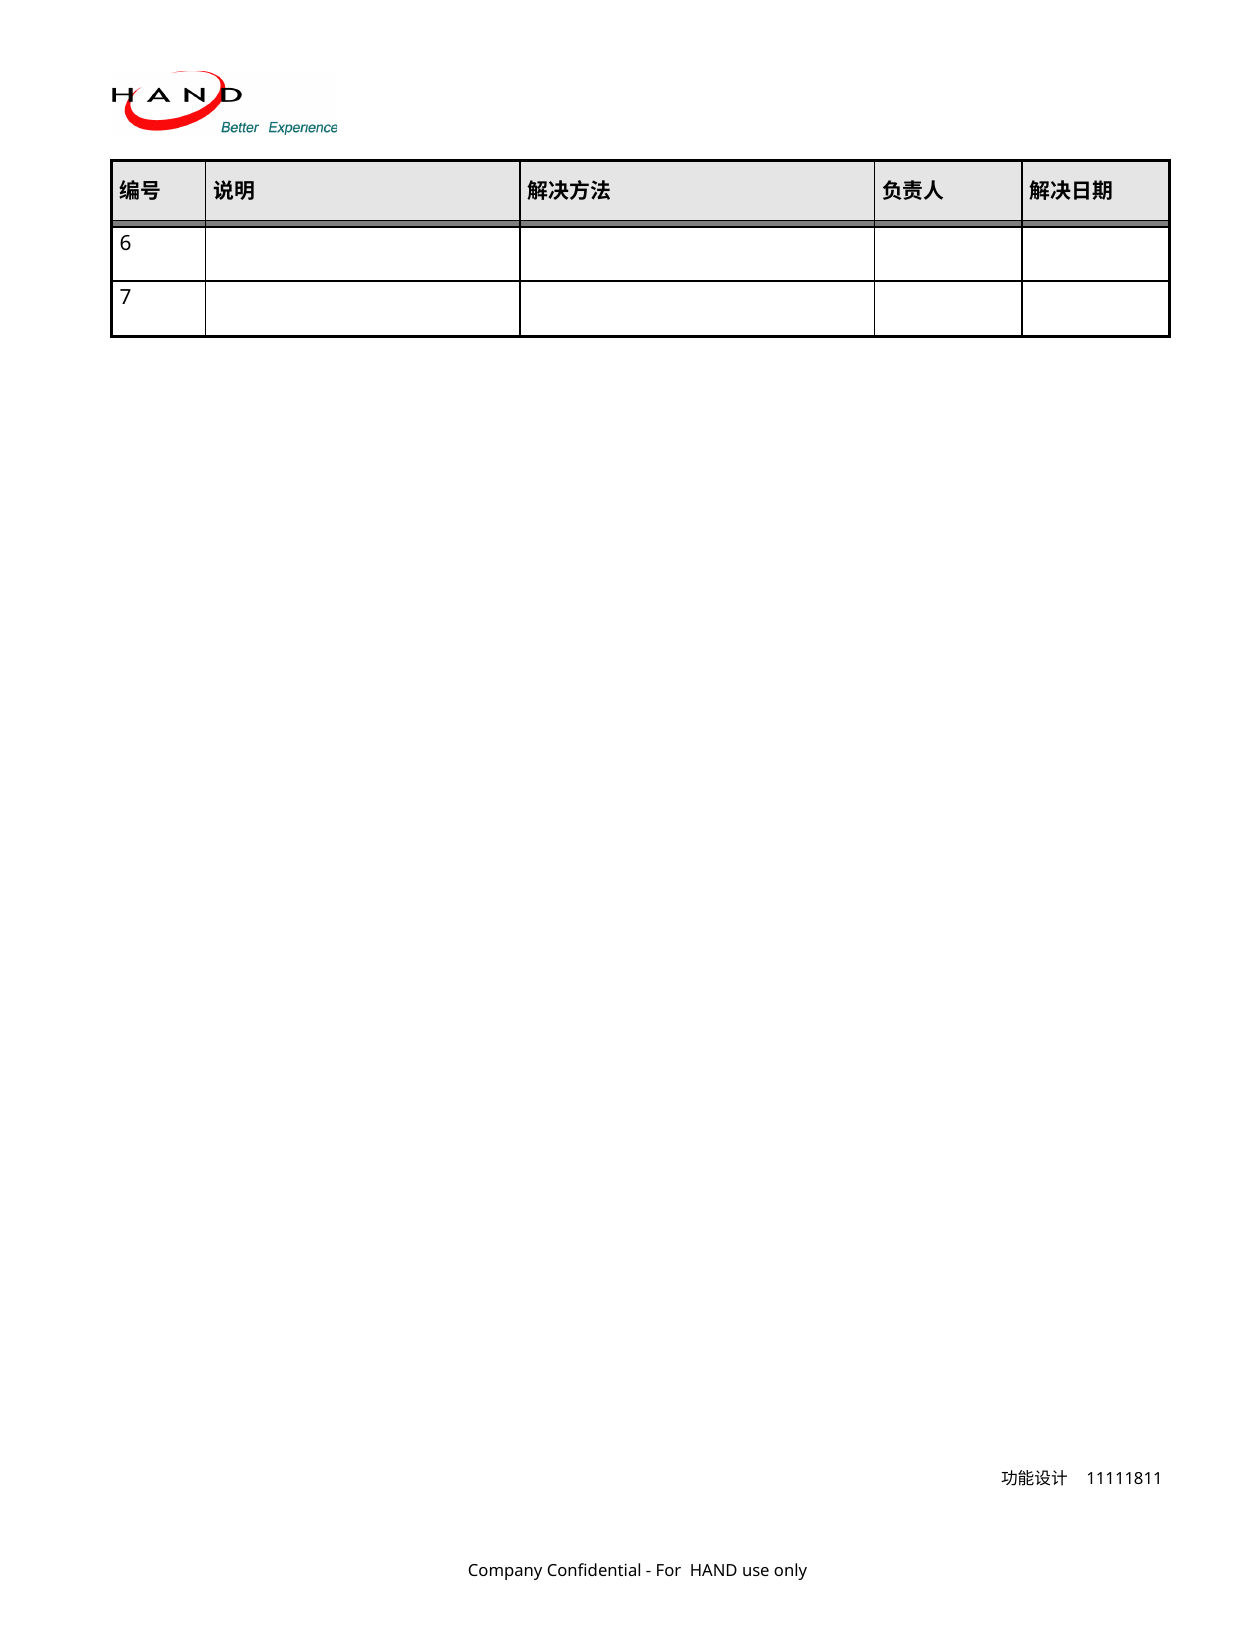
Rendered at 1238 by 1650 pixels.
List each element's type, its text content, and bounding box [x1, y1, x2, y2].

table_cell [1023, 228, 1168, 280]
table_header 解决方法 [521, 162, 874, 220]
table_cell [1023, 282, 1168, 335]
table_cell 7 [113, 282, 205, 335]
picture [112, 71, 338, 135]
table_header 编号 [113, 162, 205, 220]
table_cell [113, 221, 205, 226]
table_cell [206, 221, 519, 226]
table_cell [875, 282, 1021, 335]
table_header 说明 [206, 162, 519, 220]
table_header 解决日期 [1023, 162, 1168, 220]
table_cell [206, 228, 519, 280]
table_cell [521, 228, 874, 280]
table_cell [875, 228, 1021, 280]
table_cell 6 [113, 228, 205, 280]
table_cell [206, 282, 519, 335]
table_header 负责人 [875, 162, 1021, 220]
table_cell [521, 221, 874, 226]
table_cell [1023, 221, 1168, 226]
table_cell [521, 282, 874, 335]
table_cell [875, 221, 1021, 226]
